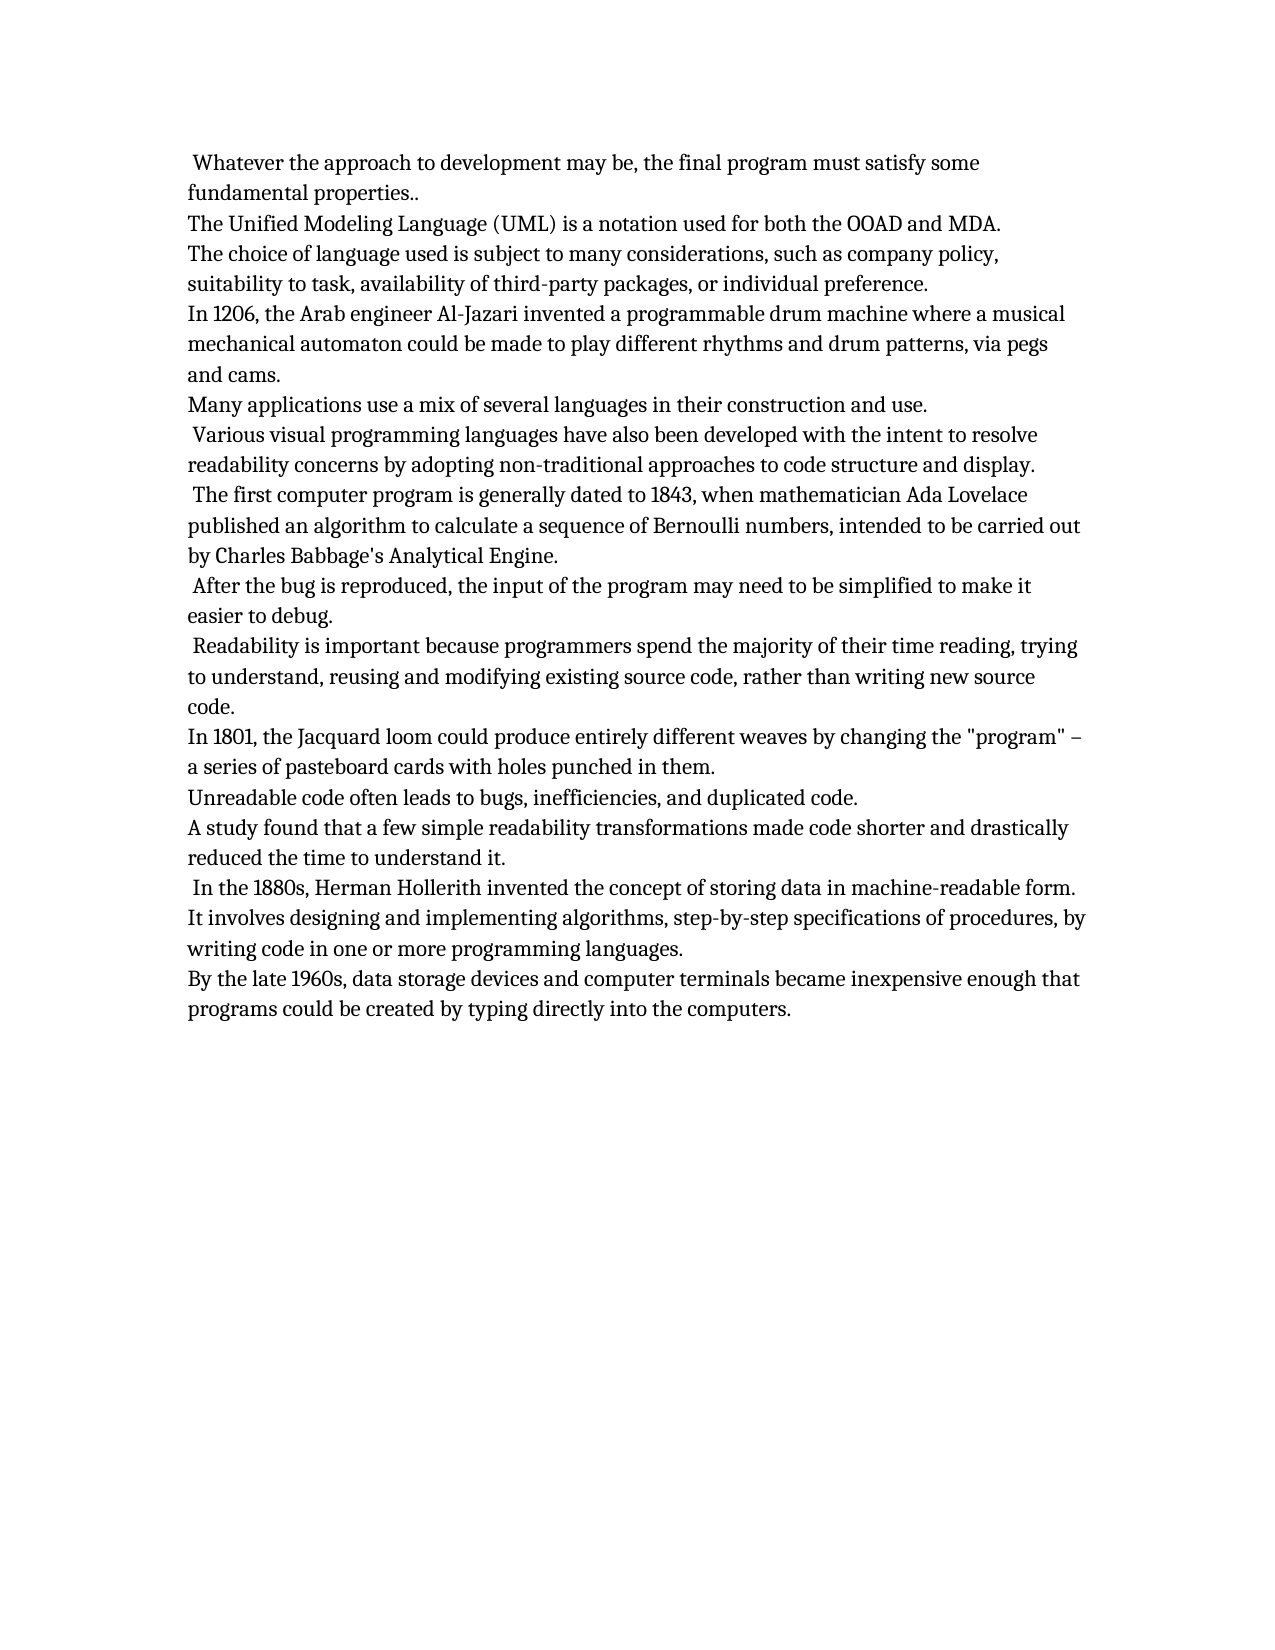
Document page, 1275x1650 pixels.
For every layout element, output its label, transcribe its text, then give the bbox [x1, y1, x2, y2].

text Whatever the approach to development may be, the final program must satisfy some fundamental properties.. The Unified Modeling Language (UML) is a notation used for both the OOAD and MDA. The choice of language used is subject to many considerations, such as company policy, suitability to task, availability of third-party packages, or individual preference. In 1206, the Arab engineer Al-Jazari invented a programmable drum machine where a musical mechanical automaton could be made to play different rhythms and drum patterns, via pegs and cams. Many applications use a mix of several languages in their construction and use. Various visual programming languages have also been developed with the intent to resolve readability concerns by adopting non-traditional approaches to code structure and display. The first computer program is generally dated to 1843, when mathematician Ada Lovelace published an algorithm to calculate a sequence of Bernoulli numbers, intended to be carried out by Charles Babbage's Analytical Engine. After the bug is reproduced, the input of the program may need to be simplified to make it easier to debug. Readability is important because programmers spend the majority of their time reading, trying to understand, reusing and modifying existing source code, rather than writing new source code. In 1801, the Jacquard loom could produce entirely different weaves by changing the "program" – a series of pasteboard cards with holes punched in them. Unreadable code often leads to bugs, inefficiencies, and duplicated code. A study found that a few simple readability transformations made code shorter and drastically reduced the time to understand it. In the 1880s, Herman Hollerith invented the concept of storing data in machine-readable form. It involves designing and implementing algorithms, step-by-step specifications of procedures, by writing code in one or more programming languages. By the late 1960s, data storage devices and computer terminals became inexpensive enough that programs could be created by typing directly into the computers. [187, 150, 1087, 1022]
